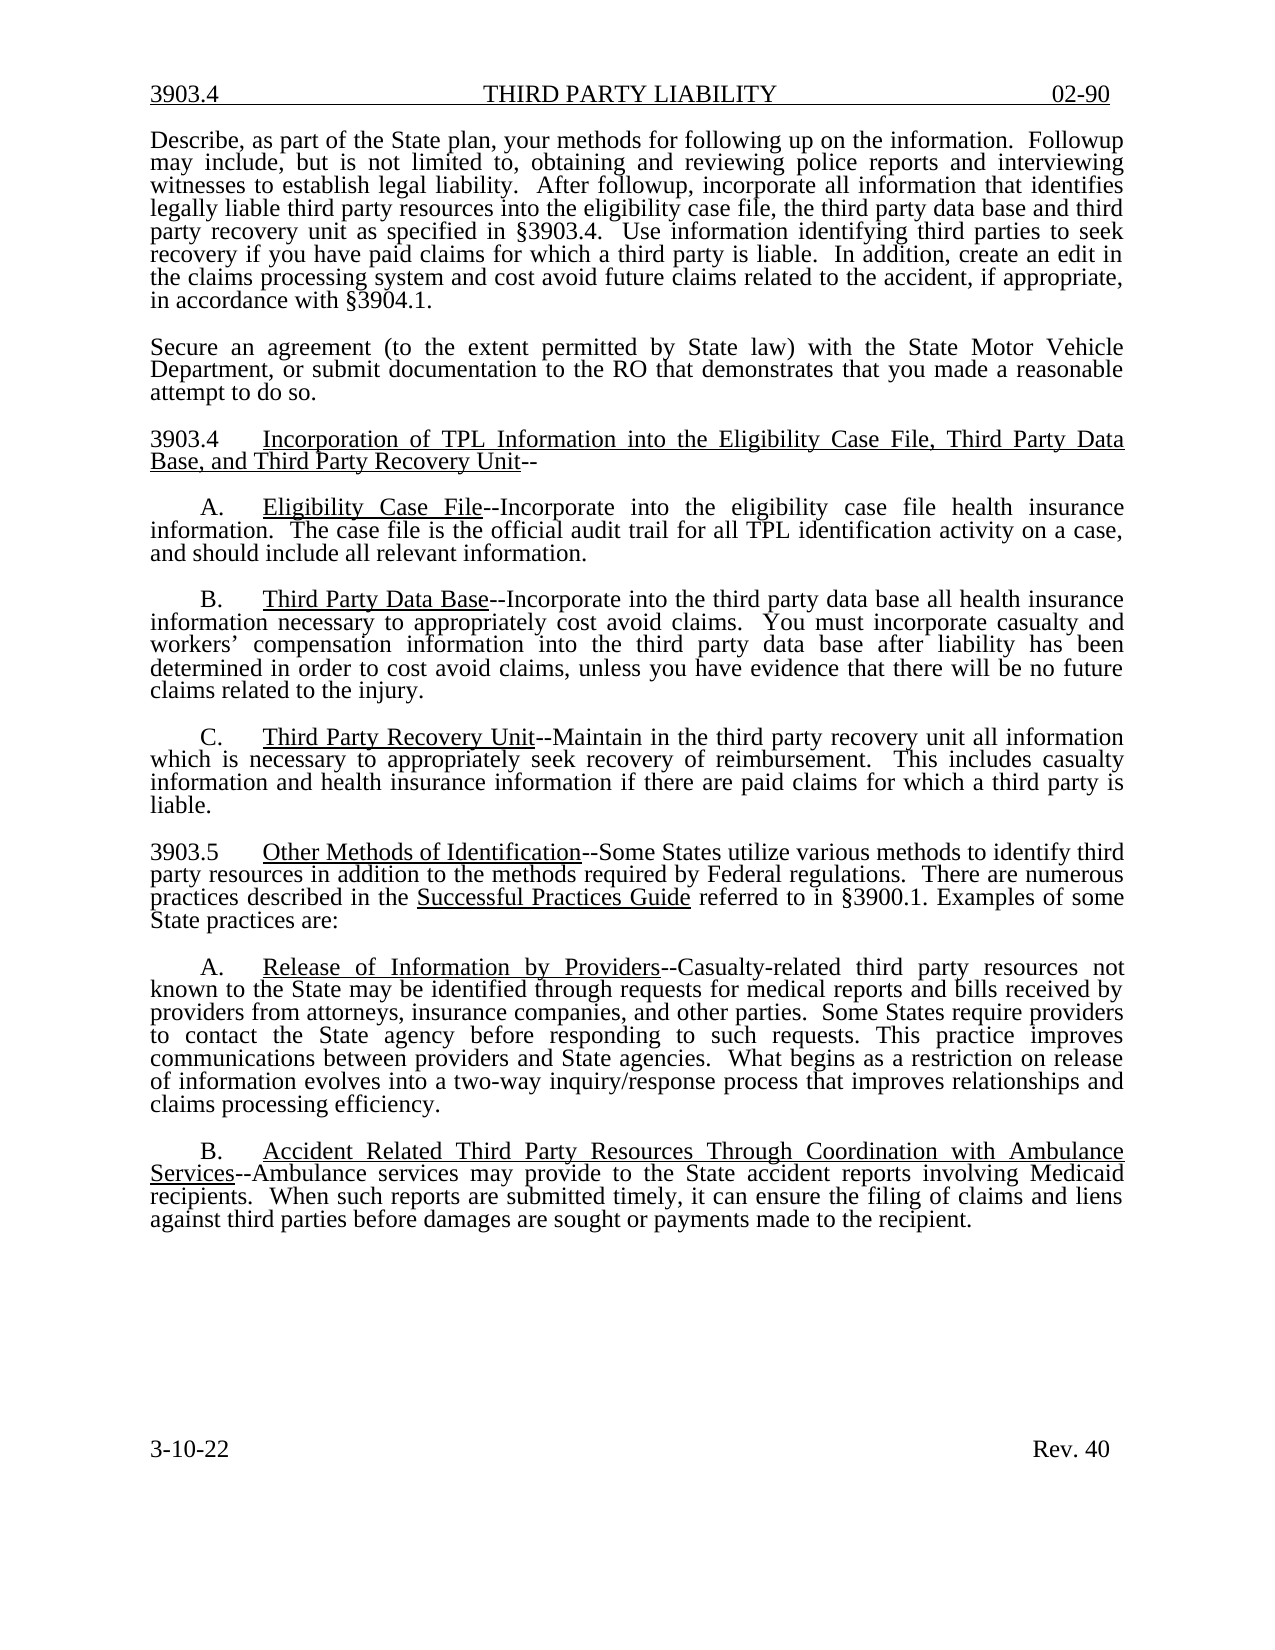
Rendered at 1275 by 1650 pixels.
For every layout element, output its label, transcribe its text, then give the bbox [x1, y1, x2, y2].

text B. Third Party Data Base--Incorporate into the third party data base all health insurance information necessary to appropriately cost avoid claims. You must incorporate casualty and workers’ compensation information into the third party data base after liability has been determined in order to cost avoid claims, unless you have evidence that there will be no future claims related to the injury. [150, 589, 1125, 704]
text Describe, as part of the State plan, your methods for following up on the information. Followup may include, but is not limited to, obtaining and reviewing police reports and interviewing witnesses to establish legal liability. After followup, incorporate all information that identifies legally liable third party resources into the eligibility case file, the third party data base and third party recovery unit as specified in §3903.4. Use information identifying third parties to seek recovery if you have paid claims for which a third party is liable. In addition, create an edit in the claims processing system and cost avoid future claims related to the accident, if appropriate, in accordance with §3904.1. [150, 130, 1125, 314]
text Secure an agreement (to the extent permitted by State law) with the State Motor Vehicle Department, or submit documentation to the RO that demonstrates that you made a reasonable attempt to do so. [150, 337, 1125, 406]
text A. Release of Information by Providers--Casualty-related third party resources not known to the State may be identified through requests for medical reports and bills received by providers from attorneys, insurance companies, and other parties. Some States require providers to contact the State agency before responding to such requests. This practice improves communications between providers and State agencies. What begins as a restriction on release of information evolves into a two-way inquiry/response process that improves relationships and claims processing efficiency. [150, 957, 1125, 1118]
text 3903.5 Other Methods of Identification--Some States utilize various methods to identify third party resources in addition to the methods required by Federal regulations. There are numerous practices described in the Successful Practices Guide referred to in §3900.1. Examples of some State practices are: [150, 842, 1125, 934]
text 3903.4 Incorporation of TPL Information into the Eligibility Case File, Third Party Data Base, and Third Party Recovery Unit-- [150, 429, 1125, 474]
text 3-10-22 Rev. 40 [150, 1439, 1125, 1462]
text B. Accident Related Third Party Resources Through Coordination with Ambulance Services--Ambulance services may provide to the State accident reports involving Medicaid recipients. When such reports are submitted timely, it can ensure the filing of claims and liens against third parties before damages are sought or payments made to the recipient. [150, 1141, 1125, 1233]
text A. Eligibility Case File--Incorporate into the eligibility case file health insurance information. The case file is the official audit trail for all TPL identification activity on a case, and should include all relevant information. [150, 497, 1125, 566]
text 3903.4 THIRD PARTY LIABILITY 02-90 [150, 84, 1125, 107]
text C. Third Party Recovery Unit--Maintain in the third party recovery unit all information which is necessary to appropriately seek recovery of reimbursement. This includes casualty information and health insurance information if there are paid claims for which a third party is liable. [150, 727, 1125, 819]
